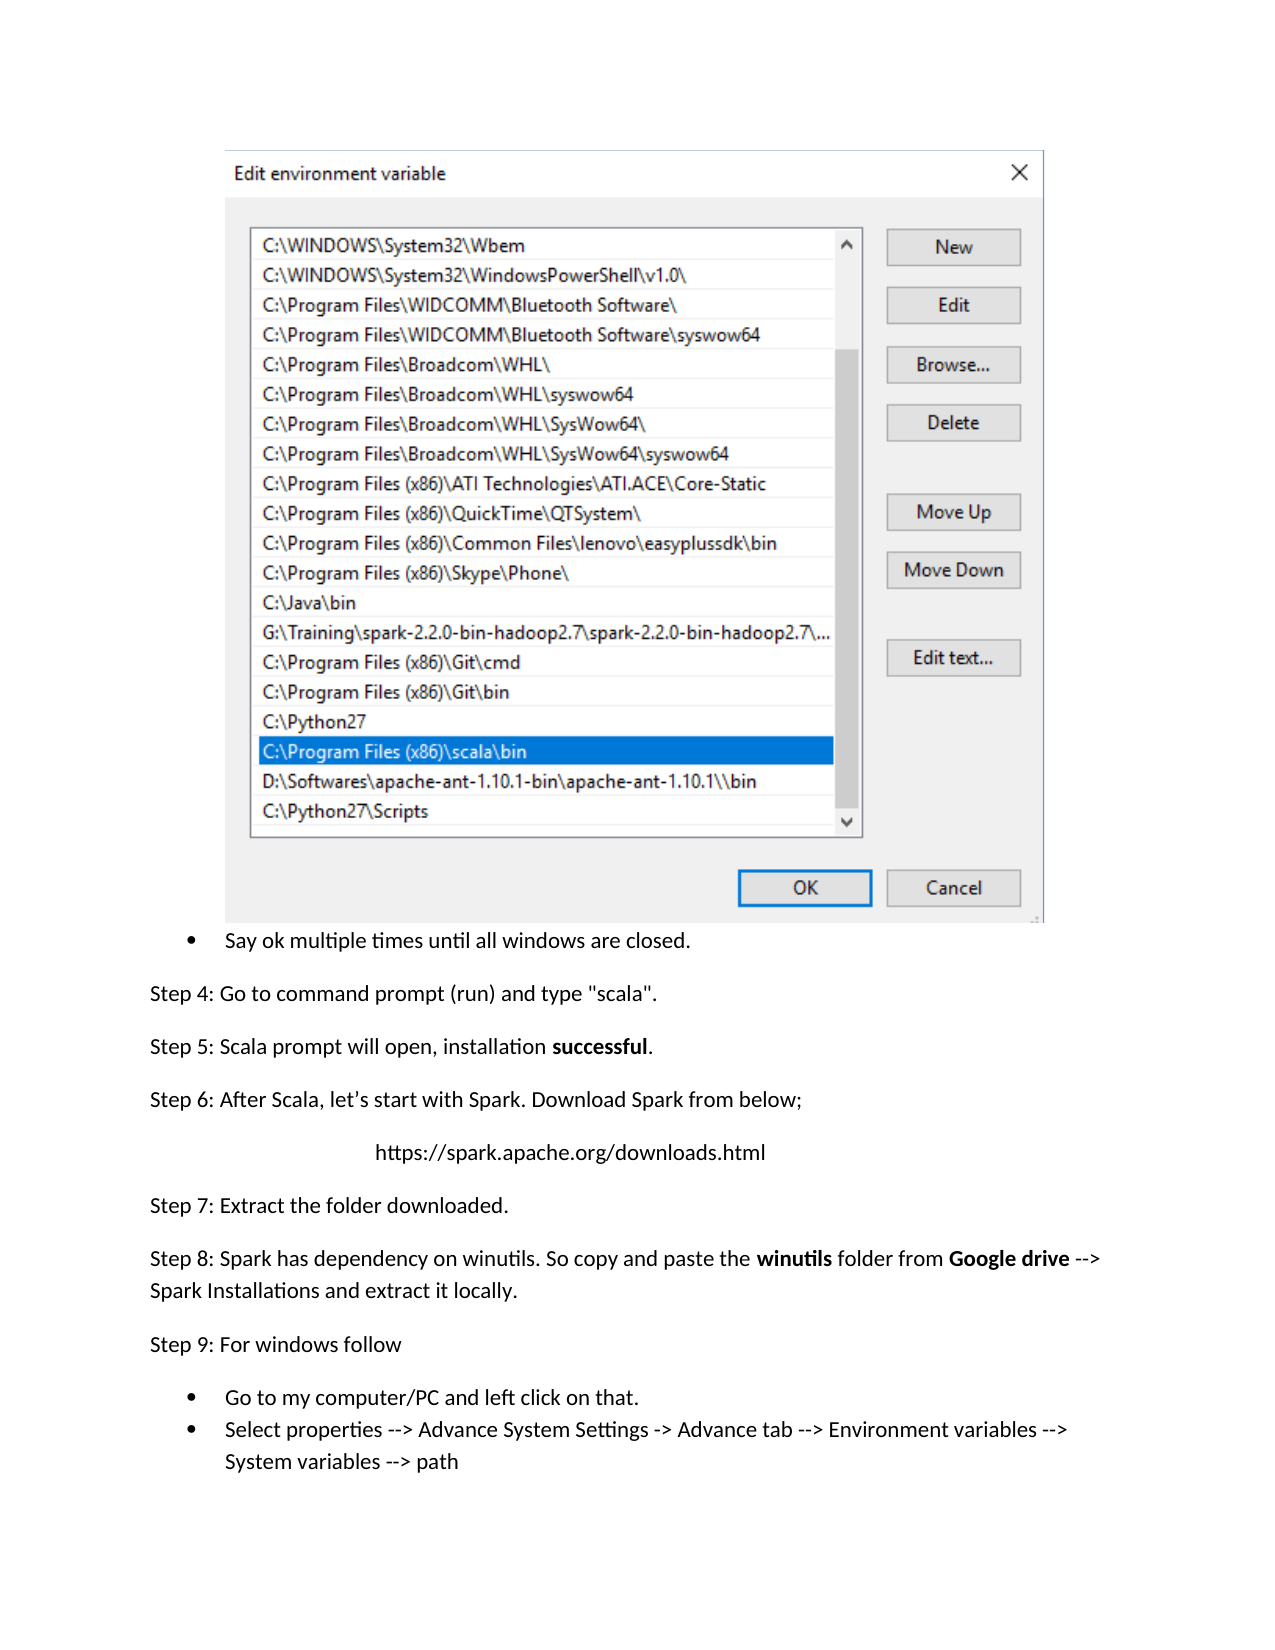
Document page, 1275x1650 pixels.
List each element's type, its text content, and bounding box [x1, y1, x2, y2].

text Step 7: Extract the folder downloaded. [150, 1191, 1125, 1219]
text Step 6: After Scala, let’s start with Spark. Download Spark from below; [150, 1085, 1125, 1113]
list Select properties --> Advance System Settings -> Advance tab --> Environment variables --> System variables --> path [187, 1415, 1125, 1475]
picture [225, 150, 1045, 923]
text Step 8: Spark has dependency on winutils. So copy and paste the winutils folder from Google drive --> Spark Installations and extract it locally. [150, 1244, 1125, 1305]
list Go to my computer/PC and left click on that. [187, 1383, 1125, 1411]
text Step 4: Go to command prompt (run) and type "scala". [150, 979, 1125, 1007]
text https://spark.apache.org/downloads.html [150, 1138, 1125, 1166]
text Step 5: Scala prompt will open, installation successful. [150, 1032, 1125, 1060]
text Step 9: For windows follow [150, 1330, 1125, 1358]
list Say ok multiple times until all windows are closed. [187, 926, 1125, 954]
